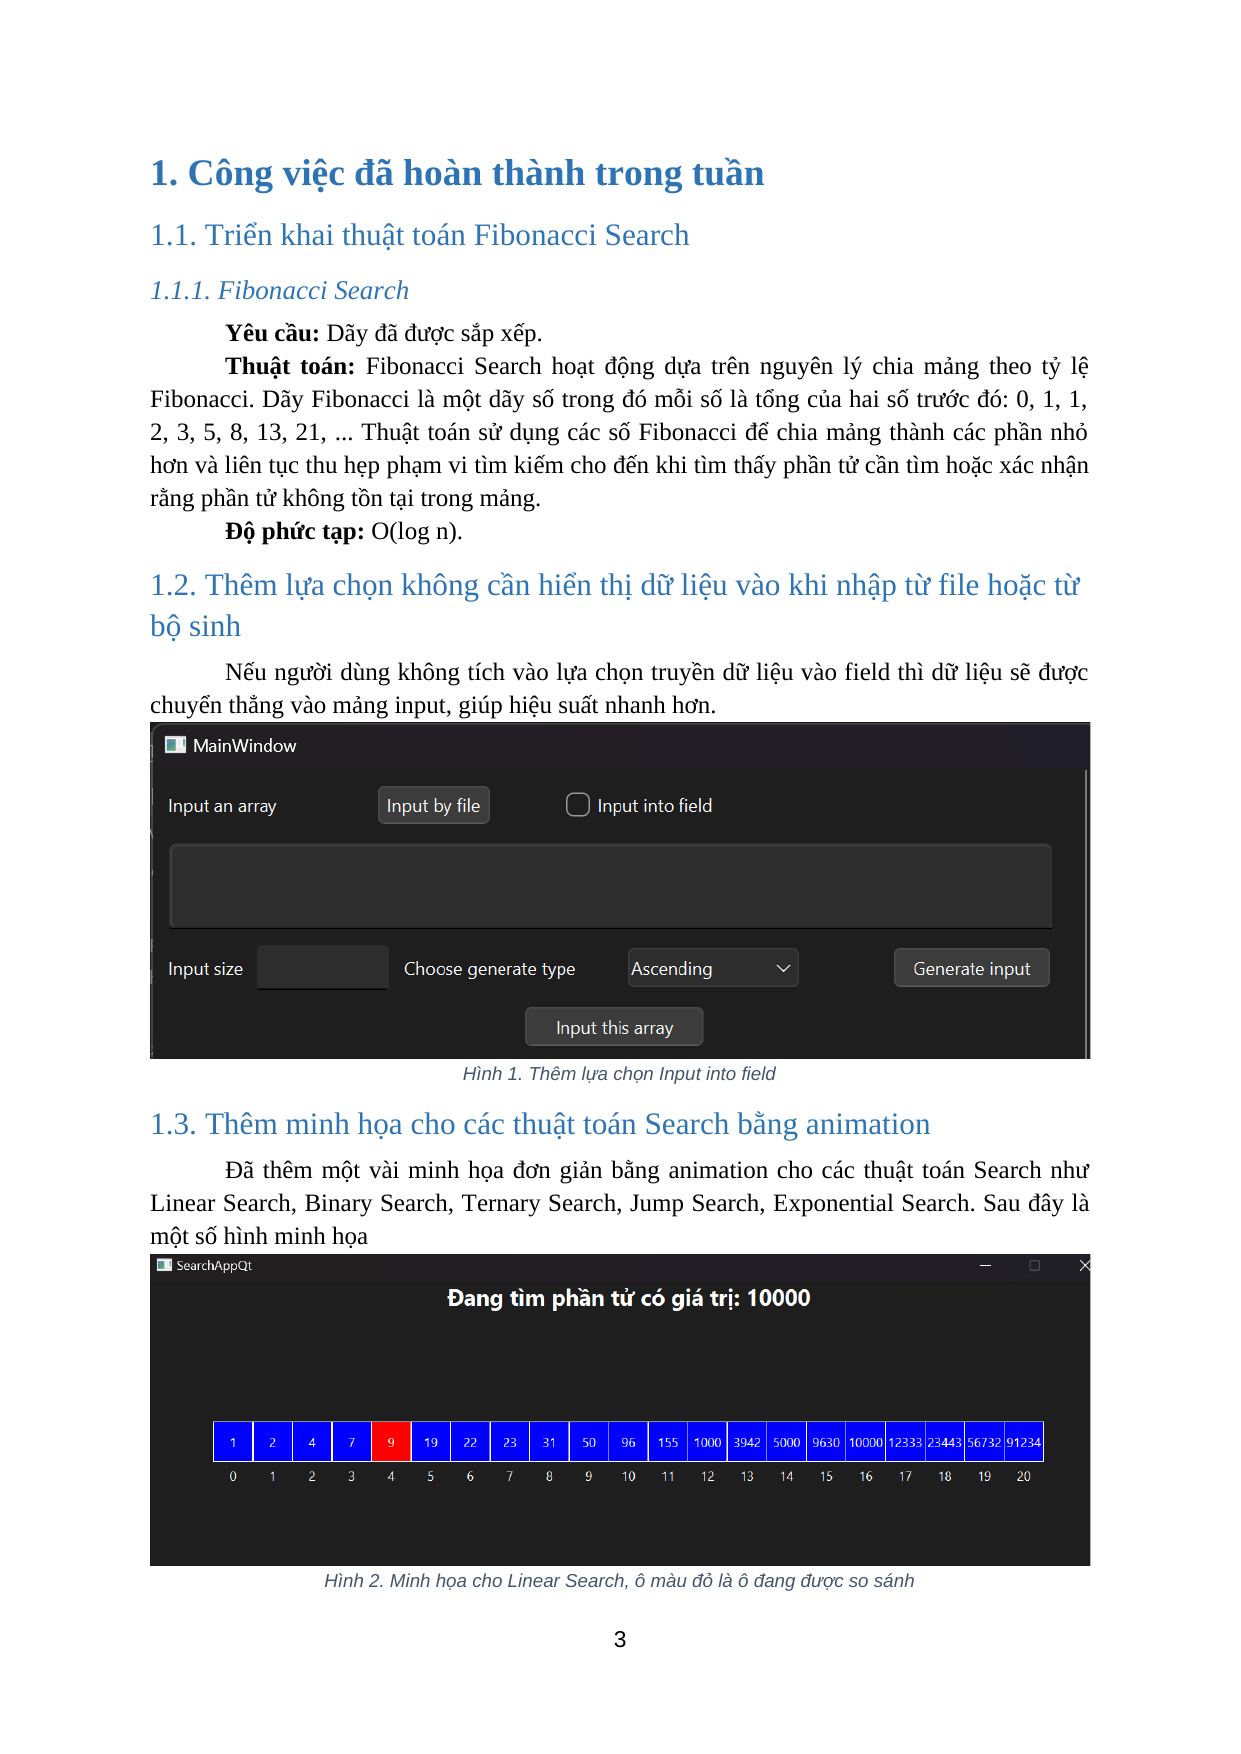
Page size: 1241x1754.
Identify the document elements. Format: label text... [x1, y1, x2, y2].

text Hình 1. Thêm lựa chọn Input into field [150, 1063, 1090, 1085]
text 1.1.1. Fibonacci Search [150, 274, 1090, 305]
text Thuật toán: Fibonacci Search hoạt động dựa trên nguyên lý chia mảng theo tỷ lệ Fibonacci. Dãy Fibonacci là một dãy số trong đó mỗi số là tổng của hai số trước đó: 0, 1, 1, 2, 3, 5, 8, 13, 21, ... Thuật toán sử dụng các số Fibonacci để chia mảng thành các phần nhỏ hơn và liên tục thu hẹp phạm vi tìm kiếm cho đến khi tìm thấy phần tử cần tìm hoặc xác nhận rằng phần tử không tồn tại trong mảng. [150, 351, 1090, 512]
text 1.2. Thêm lựa chọn không cần hiển thị dữ liệu vào khi nhập từ file hoặc từ bộ sinh [150, 566, 1090, 643]
text Độ phức tạp: O(log n). [150, 516, 1090, 545]
text 1.3. Thêm minh họa cho các thuật toán Search bằng animation [150, 1106, 1090, 1142]
text 1.1. Triển khai thuật toán Fibonacci Search [150, 216, 1090, 252]
text 1. Công việc đã hoàn thành trong tuần [150, 150, 1090, 193]
text Yêu cầu: Dãy đã được sắp xếp. [150, 318, 1090, 347]
text Đã thêm một vài minh họa đơn giản bằng animation cho các thuật toán Search như Linear Search, Binary Search, Ternary Search, Jump Search, Exponential Search. Sau đây là một số hình minh họa [150, 1155, 1090, 1250]
text Hình 2. Minh họa cho Linear Search, ô màu đỏ là ô đang được so sánh [150, 1570, 1090, 1591]
picture [150, 722, 1091, 1059]
text Nếu người dùng không tích vào lựa chọn truyền dữ liệu vào field thì dữ liệu sẽ được chuyển thẳng vào mảng input, giúp hiệu suất nhanh hơn. [150, 657, 1090, 719]
picture [150, 1254, 1091, 1566]
